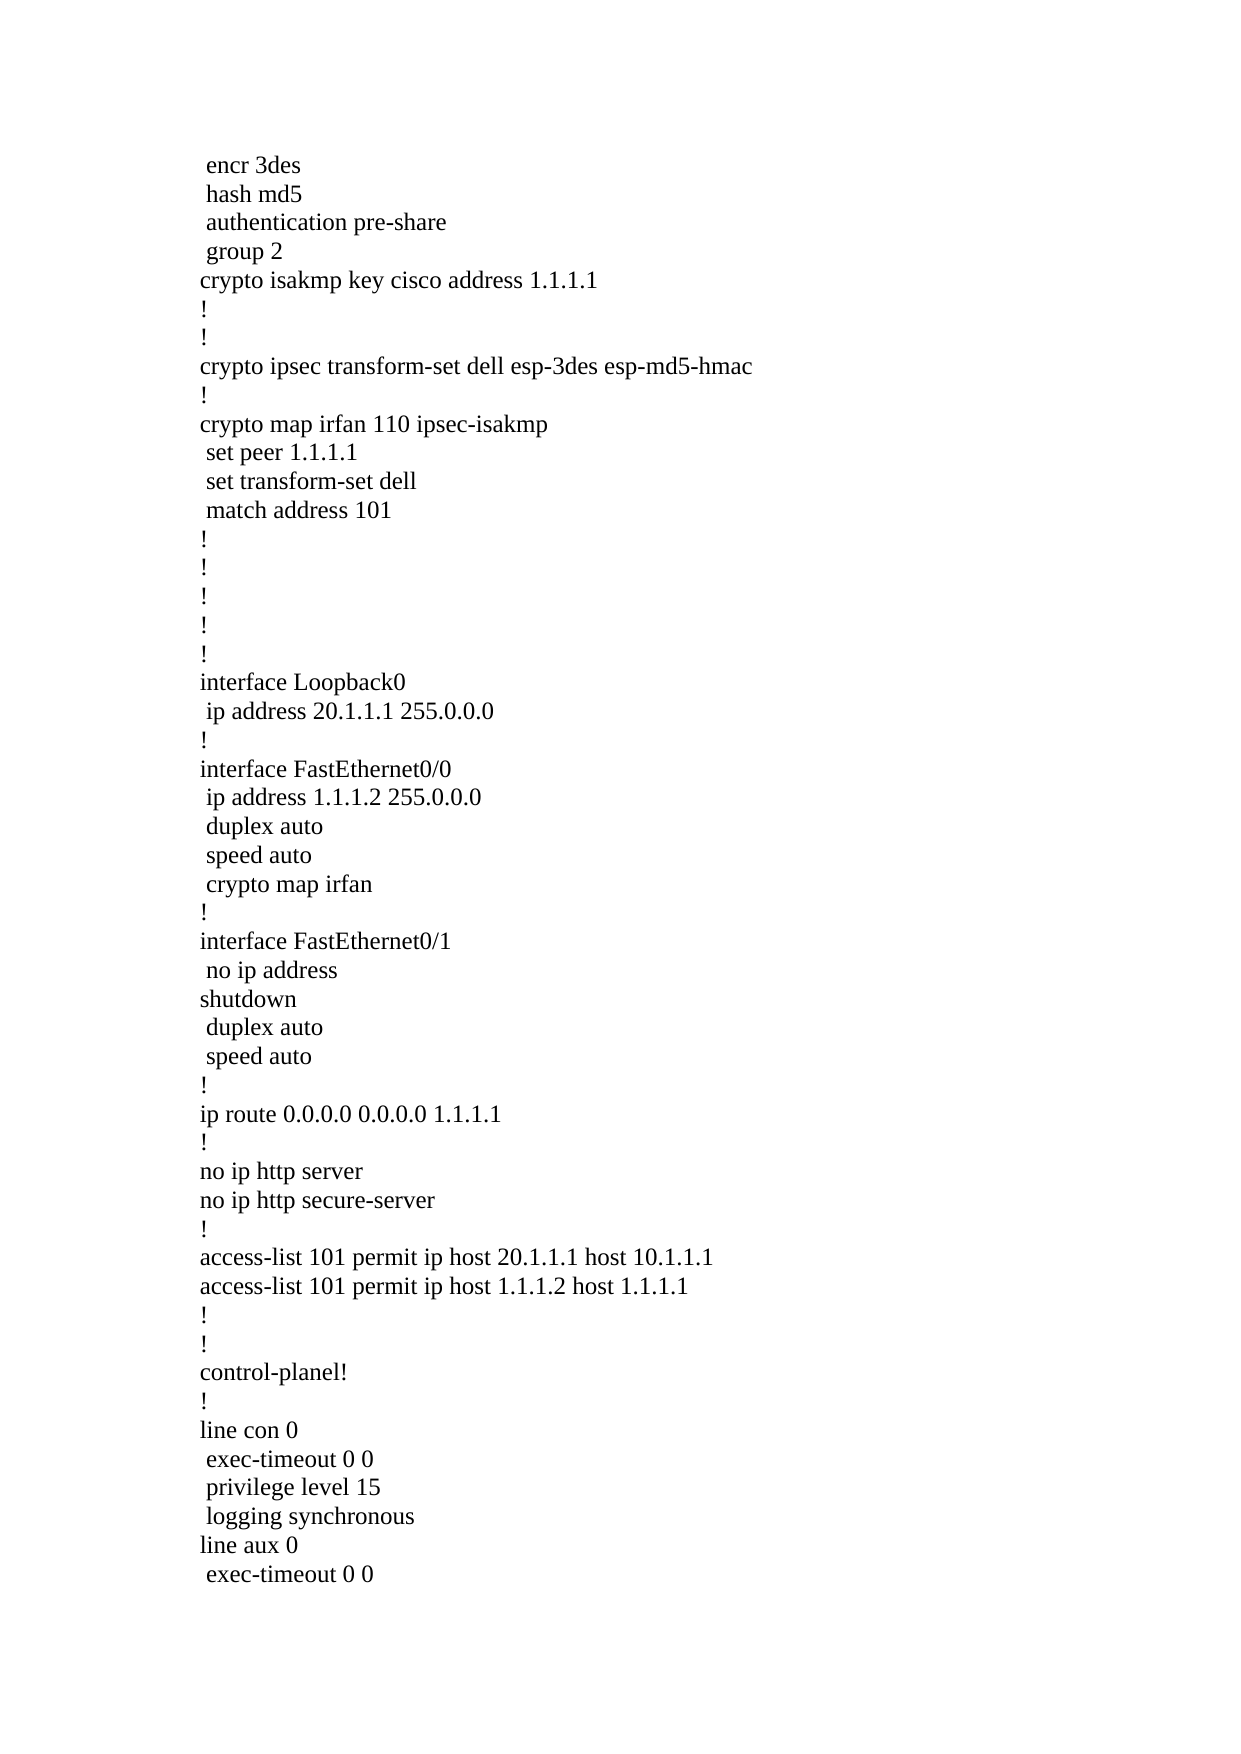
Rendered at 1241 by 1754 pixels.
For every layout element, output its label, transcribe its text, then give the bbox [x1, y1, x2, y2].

text duplex auto [199, 811, 1090, 840]
text ! [199, 1300, 1090, 1329]
text crypto map irfan 110 ipsec-isakmp [199, 409, 1090, 437]
text privilege level 15 [199, 1472, 1090, 1501]
text crypto isakmp key cisco address 1.1.1.1 [199, 265, 1090, 294]
text control-planel! [199, 1357, 1090, 1386]
text match address 101 [199, 495, 1090, 524]
text speed auto [199, 1041, 1090, 1070]
text ! [199, 1386, 1090, 1415]
text ! [199, 1214, 1090, 1242]
text ! [199, 322, 1090, 351]
text access-list 101 permit ip host 20.1.1.1 host 10.1.1.1 [199, 1242, 1090, 1271]
text authentication pre-share [199, 207, 1090, 236]
text group 2 [199, 236, 1090, 265]
text ! [199, 639, 1090, 667]
text no ip http secure-server [199, 1185, 1090, 1214]
text ip address 20.1.1.1 255.0.0.0 [199, 696, 1090, 725]
text ! [199, 524, 1090, 552]
text interface Loopback0 [199, 667, 1090, 696]
text ! [199, 380, 1090, 409]
text exec-timeout 0 0 [199, 1444, 1090, 1472]
text duplex auto [199, 1012, 1090, 1041]
text access-list 101 permit ip host 1.1.1.2 host 1.1.1.1 [199, 1271, 1090, 1300]
text encr 3des [199, 150, 1090, 179]
text ! [199, 1070, 1090, 1099]
text ! [199, 897, 1090, 926]
text no ip http server [199, 1156, 1090, 1185]
text ip route 0.0.0.0 0.0.0.0 1.1.1.1 [199, 1099, 1090, 1127]
text set transform-set dell [199, 466, 1090, 495]
text set peer 1.1.1.1 [199, 437, 1090, 466]
text ! [199, 552, 1090, 581]
text hash md5 [199, 179, 1090, 207]
text interface FastEthernet0/0 [199, 754, 1090, 782]
text ! [199, 294, 1090, 322]
text interface FastEthernet0/1 [199, 926, 1090, 955]
text exec-timeout 0 0 [199, 1559, 1090, 1587]
text ! [199, 1329, 1090, 1357]
text ! [199, 725, 1090, 754]
text ! [199, 581, 1090, 610]
text line con 0 [199, 1415, 1090, 1444]
text logging synchronous [199, 1501, 1090, 1530]
text shutdown [199, 984, 1090, 1012]
text crypto ipsec transform-set dell esp-3des esp-md5-hmac [199, 351, 1090, 380]
text no ip address [199, 955, 1090, 984]
text line aux 0 [199, 1530, 1090, 1559]
text speed auto [199, 840, 1090, 869]
text ! [199, 1127, 1090, 1156]
text ip address 1.1.1.2 255.0.0.0 [199, 782, 1090, 811]
text crypto map irfan [199, 869, 1090, 897]
text ! [199, 610, 1090, 639]
